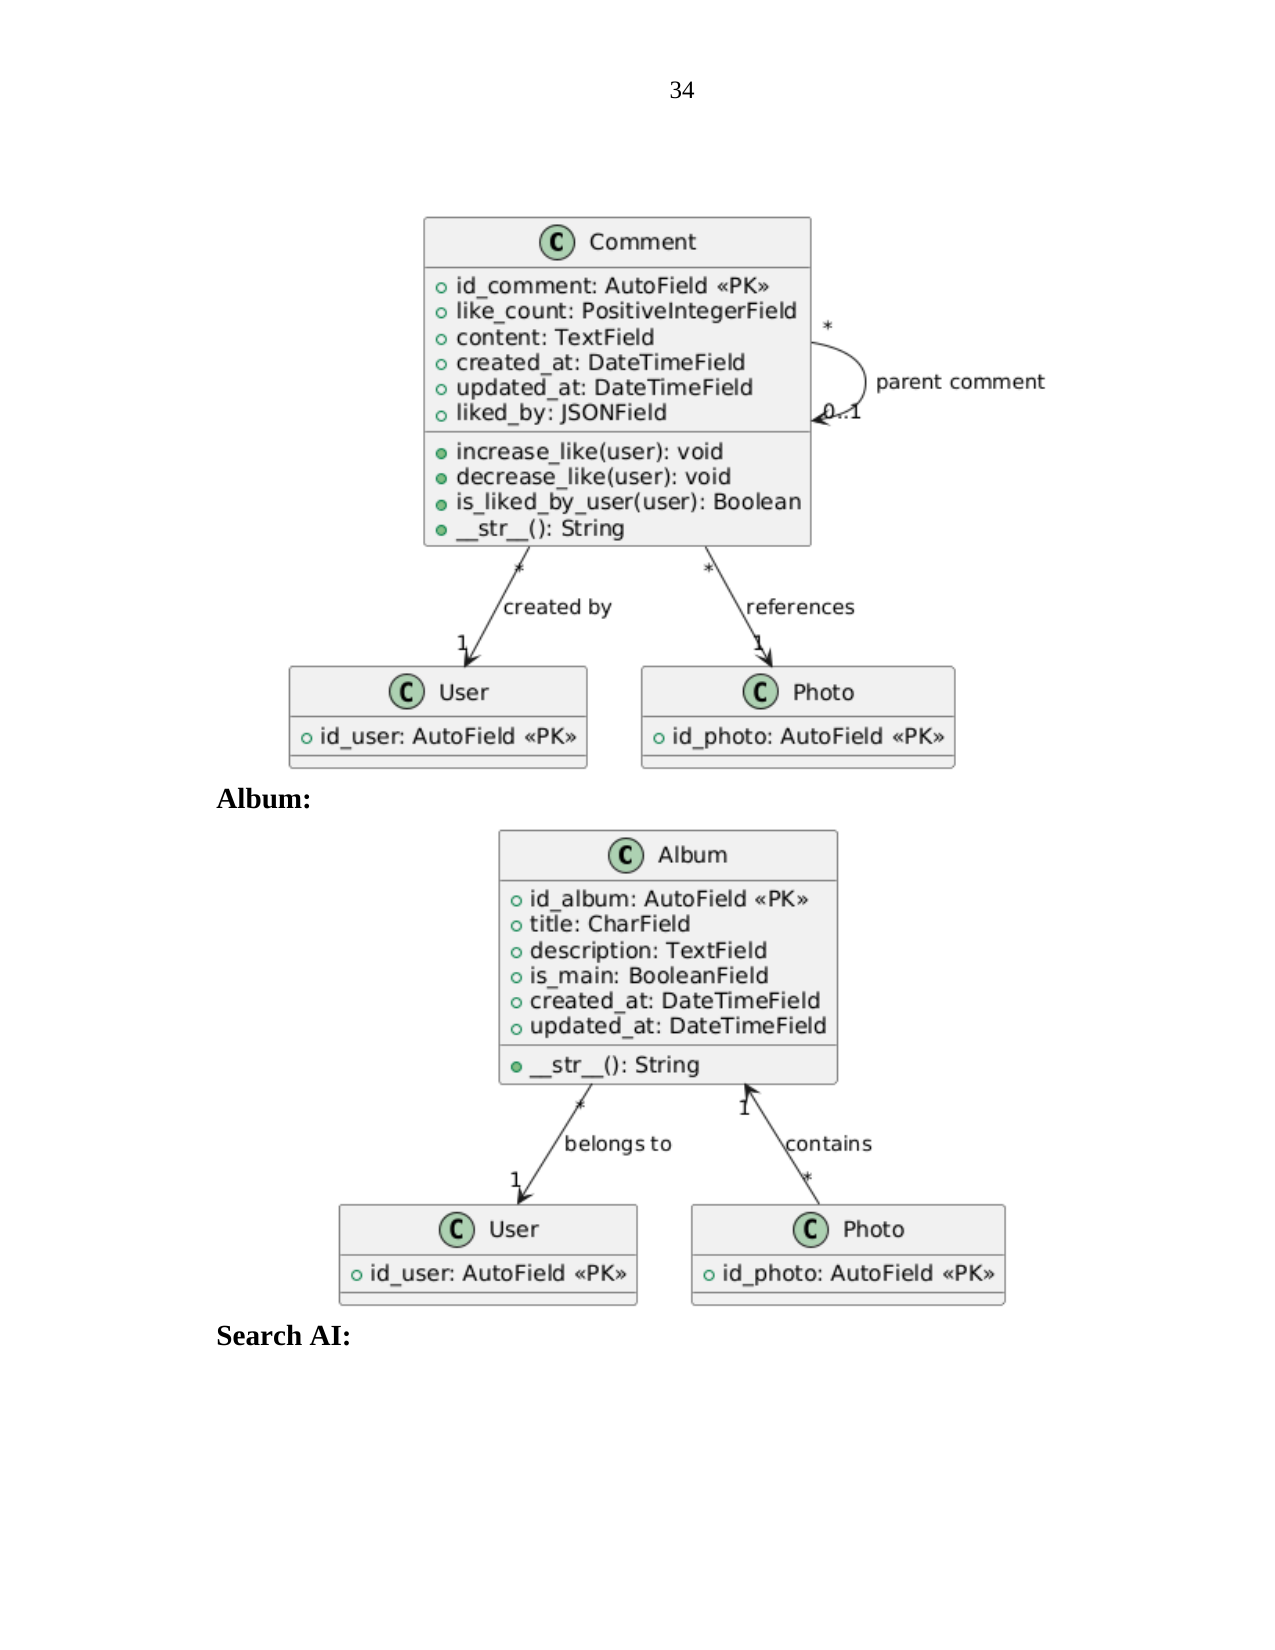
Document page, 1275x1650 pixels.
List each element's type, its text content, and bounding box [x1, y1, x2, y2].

text Album: [216, 781, 1126, 815]
text Search AI: [216, 1318, 1126, 1352]
picture [328, 819, 1014, 1314]
picture [278, 206, 1064, 777]
